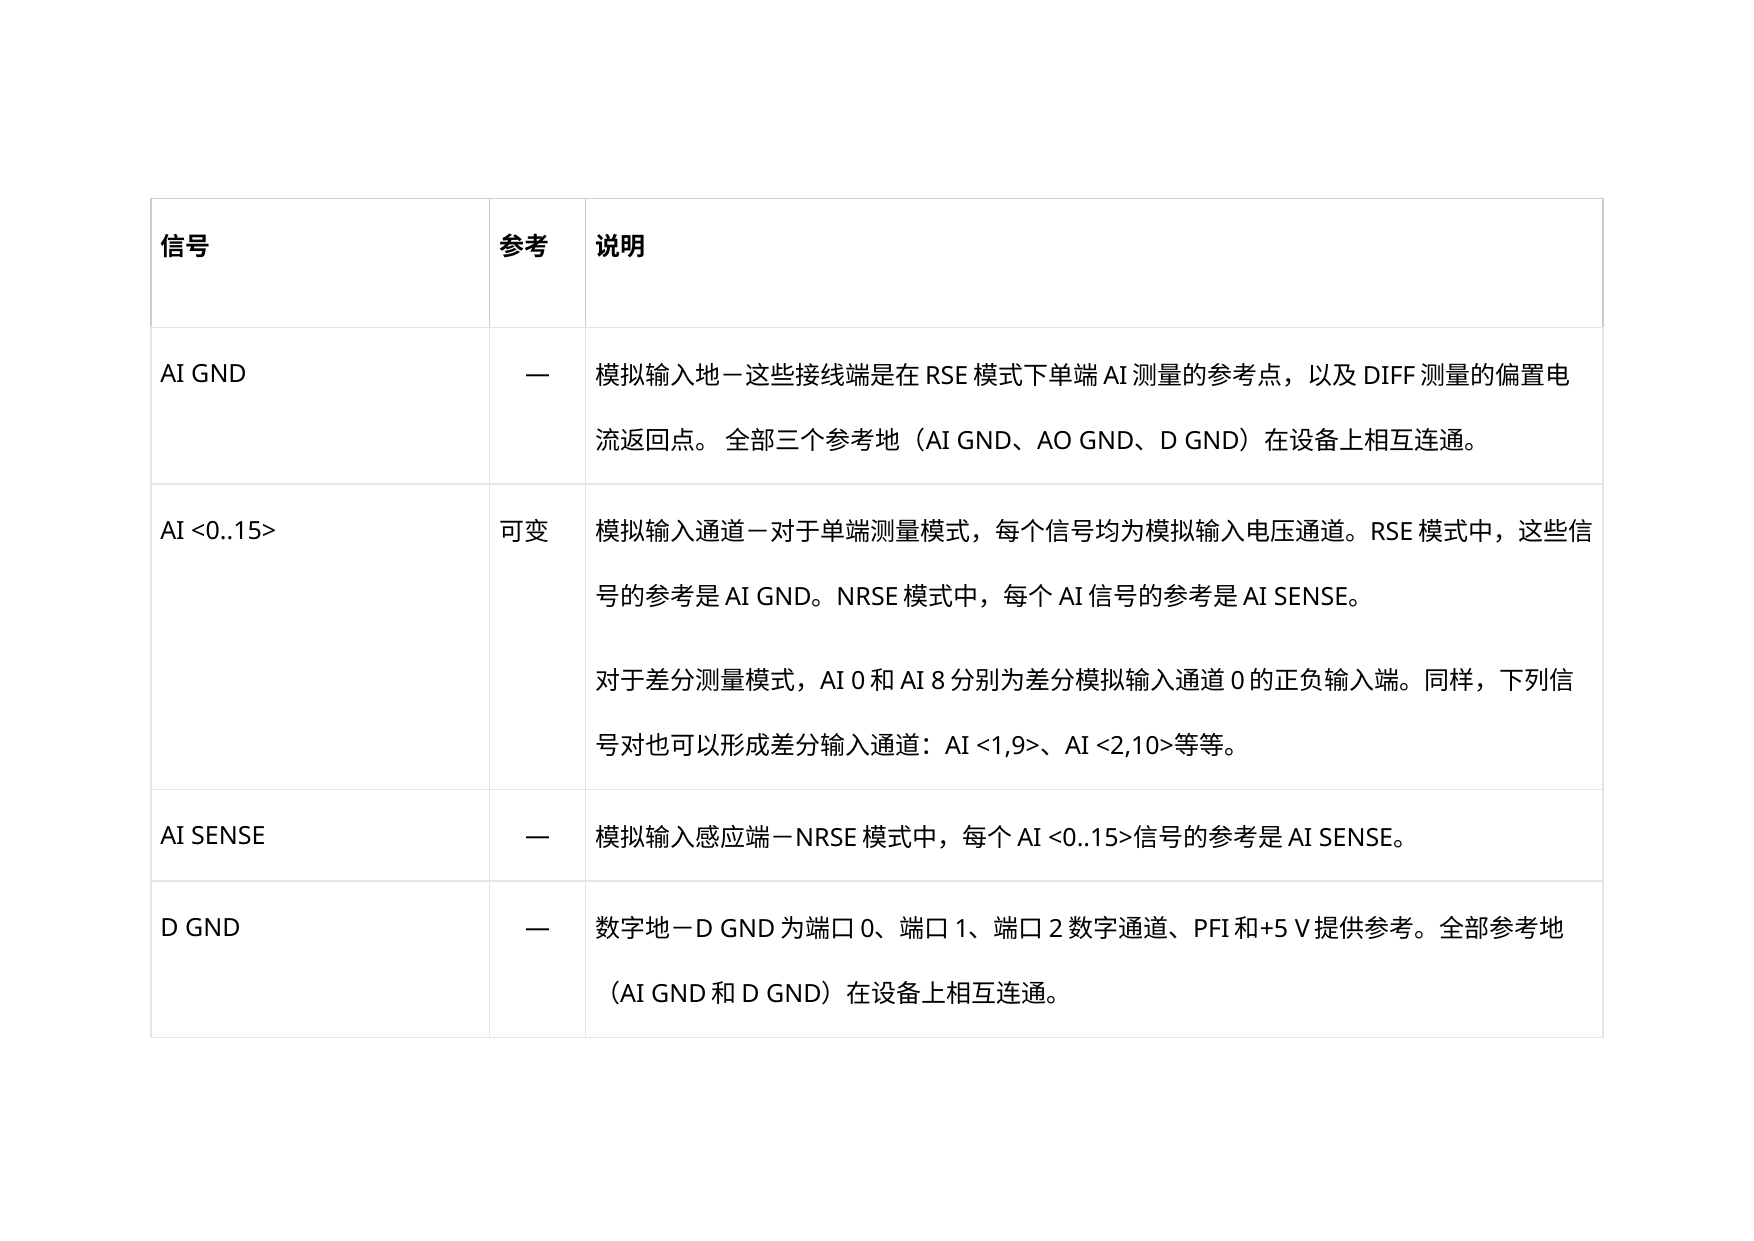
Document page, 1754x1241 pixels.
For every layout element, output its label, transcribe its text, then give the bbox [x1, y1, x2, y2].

table_cell 模拟输入地－这些接线端是在RSE模式下单端AI测量的参考点，以及DIFF测量的偏置电流返回点。 全部三个参考地（AI GND、AO GND、D GND）在设备上相互连通。 [586, 328, 1602, 483]
table_header 信号 [152, 199, 489, 327]
table_cell 数字地－D GND为端口0、端口1、端口2数字通道、PFI和+5 V提供参考。全部参考地（AI GND和D GND）在设备上相互连通。 [586, 882, 1602, 1037]
table_cell — [490, 790, 585, 880]
table_header 说明 [586, 199, 1602, 327]
table_cell AI GND [152, 328, 489, 483]
table_cell 模拟输入感应端－NRSE模式中，每个AI <0..15>信号的参考是AI SENSE。 [586, 790, 1602, 880]
table_header 参考 [490, 199, 585, 327]
table_cell D GND [152, 882, 489, 1037]
table_cell 模拟输入通道－对于单端测量模式，每个信号均为模拟输入电压通道。RSE模式中，这些信号的参考是AI GND。NRSE模式中，每个AI信号的参考是AI SENSE。 对于差分测量模式，AI 0和AI 8分别为差分模拟输入通道0的正负输入端。同样，下列信号对也可以形成差分输入通道：AI <1,9>、AI <2,10>等等。 [586, 485, 1602, 788]
table_cell AI SENSE [152, 790, 489, 880]
table_cell AI <0..15> [152, 485, 489, 788]
table_cell — [490, 882, 585, 1037]
table_cell 可变 [490, 485, 585, 788]
table_cell — [490, 328, 585, 483]
